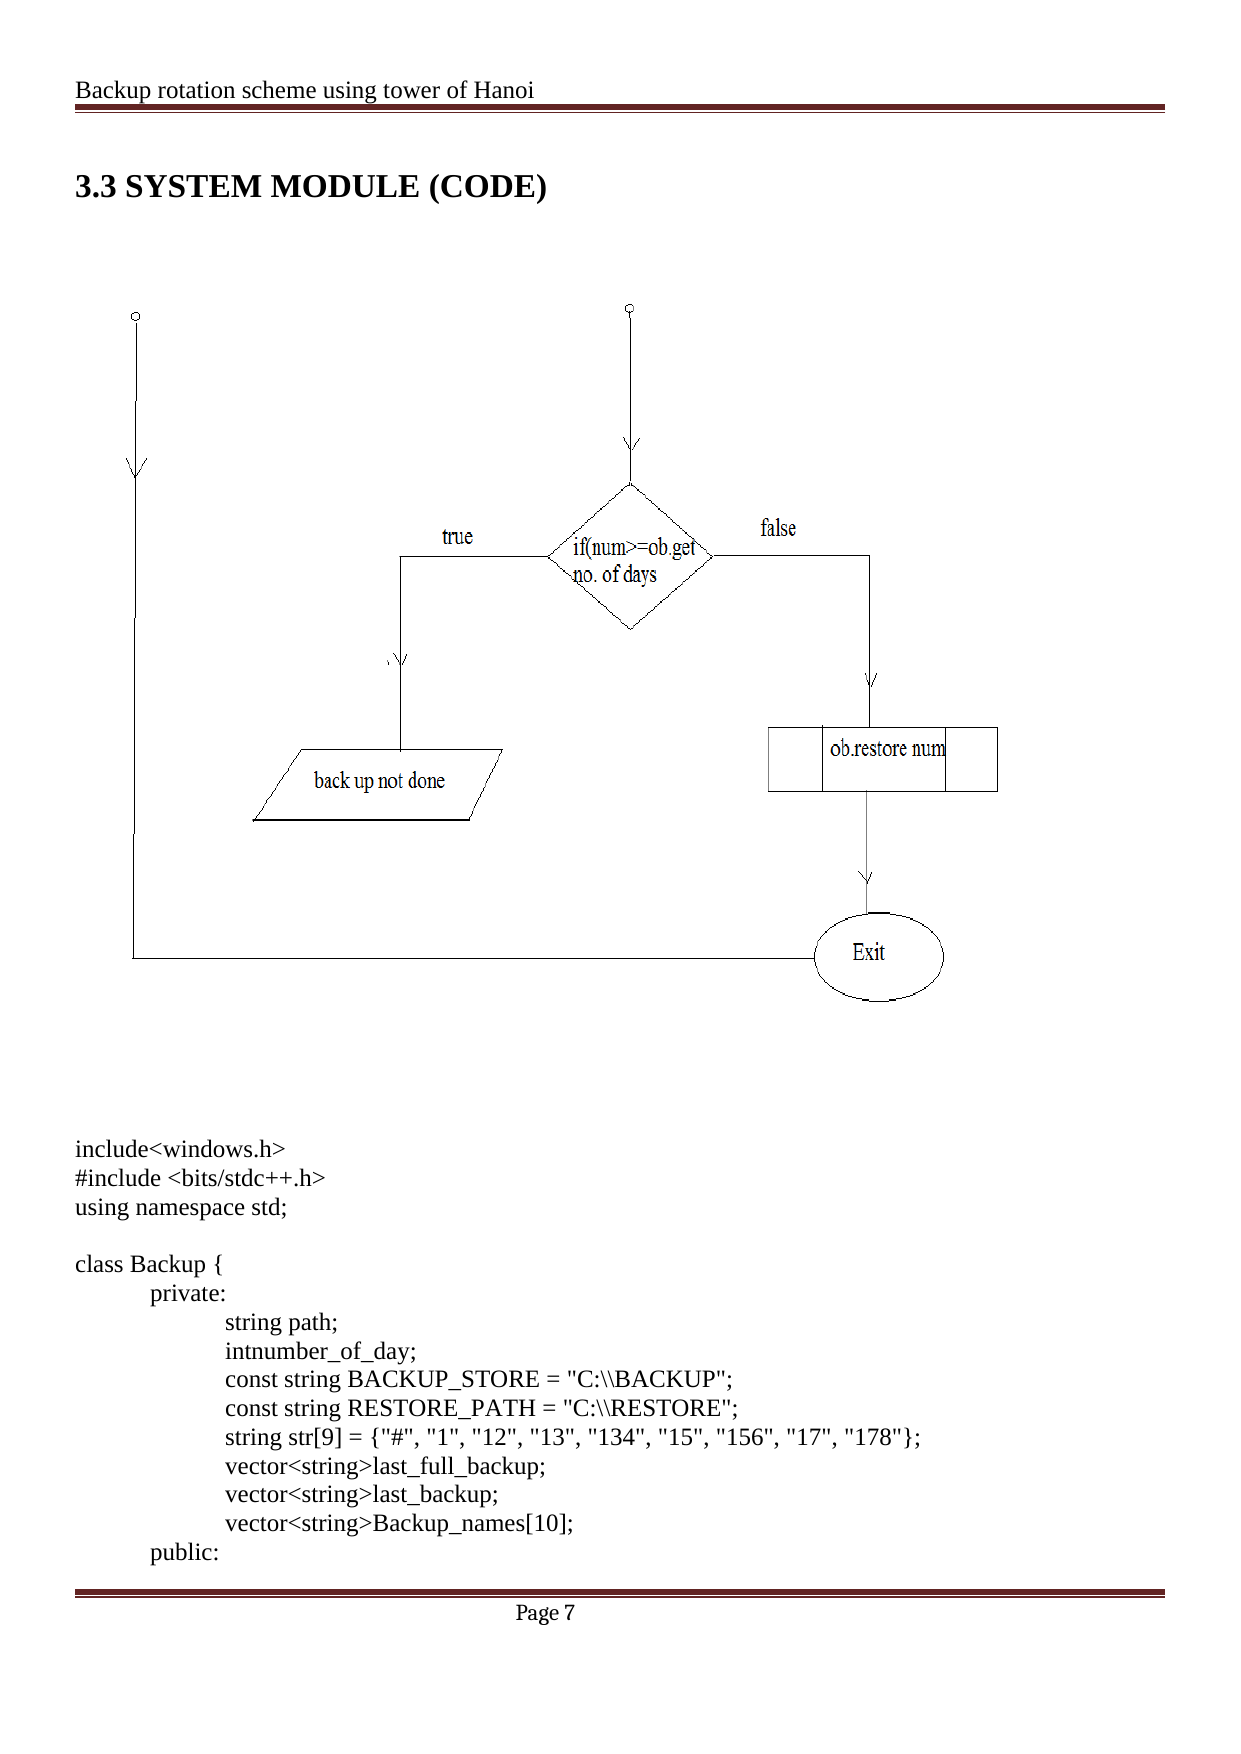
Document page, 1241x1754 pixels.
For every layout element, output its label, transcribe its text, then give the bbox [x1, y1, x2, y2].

text const string BACKUP_STORE = "C:\\BACKUP"; [75, 1364, 1165, 1393]
text 3.3 SYSTEM MODULE (CODE) [75, 167, 1165, 205]
text private: [75, 1278, 1165, 1307]
text class Backup { [75, 1249, 1165, 1278]
text vector<string>last_full_backup; [75, 1451, 1165, 1479]
picture [105, 255, 1045, 1122]
text public: [75, 1537, 1165, 1566]
text intnumber_of_day; [75, 1336, 1165, 1364]
text #include <bits/stdc++.h> [75, 1163, 1165, 1192]
text vector<string>Backup_names[10]; [75, 1508, 1165, 1537]
text vector<string>last_backup; [75, 1479, 1165, 1508]
text const string RESTORE_PATH = "C:\\RESTORE"; [75, 1393, 1165, 1422]
text string str[9] = {"#", "1", "12", "13", "134", "15", "156", "17", "178"}; [75, 1422, 1165, 1451]
text string path; [75, 1307, 1165, 1336]
text using namespace std; [75, 1192, 1165, 1221]
